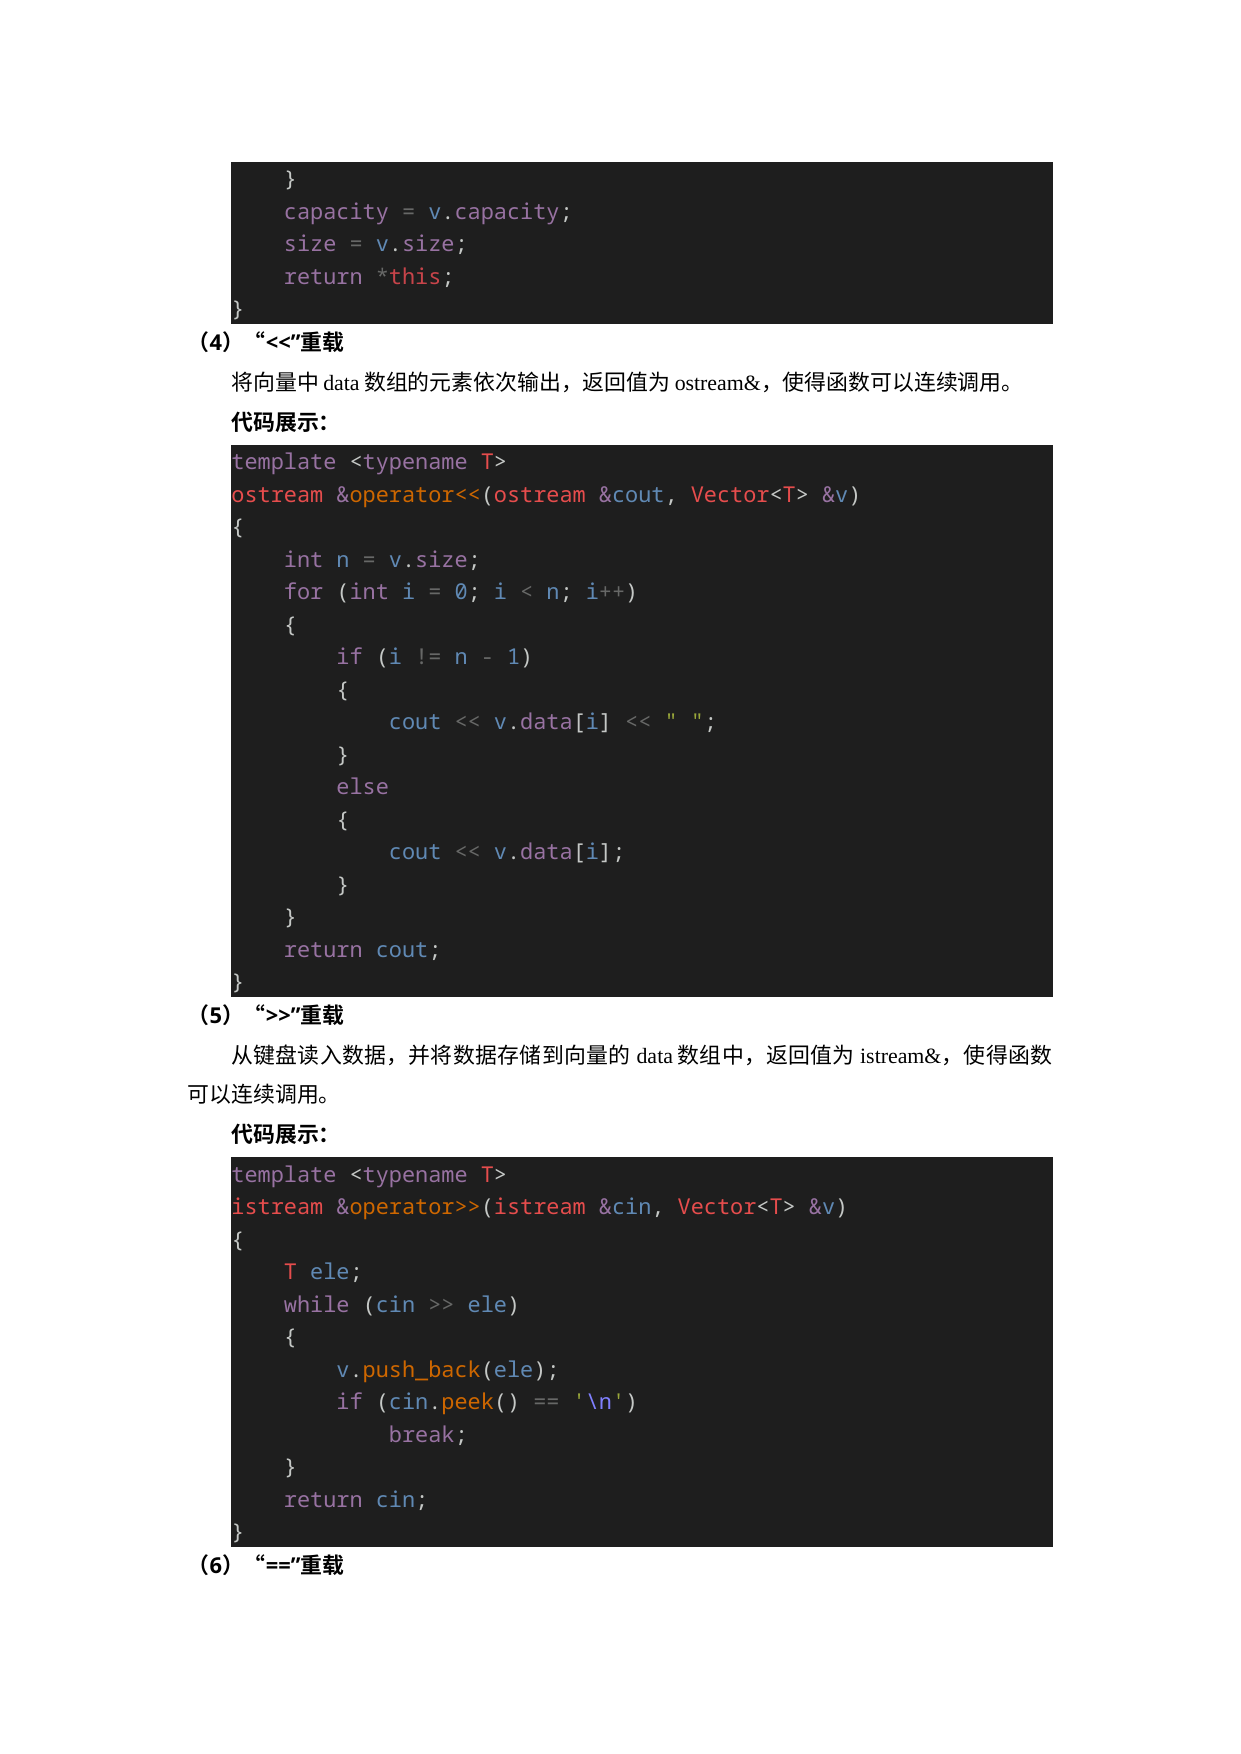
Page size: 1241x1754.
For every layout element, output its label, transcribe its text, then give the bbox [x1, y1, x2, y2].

text break; [231, 1417, 1053, 1450]
text return *this; [231, 259, 1053, 292]
text ostream &operator<<(ostream &cout, Vector<T> &v) [231, 477, 1053, 510]
text 将向量中data数组的元素依次输出，返回值为ostream&，使得函数可以连续调用。 [187, 365, 1053, 397]
text } [231, 900, 1053, 932]
text { [231, 1222, 1053, 1255]
text } [231, 1450, 1053, 1482]
text else [231, 770, 1053, 802]
text } [231, 1515, 1053, 1547]
text capacity = v.capacity; [231, 194, 1053, 227]
text if (i != n - 1) [231, 640, 1053, 672]
text 从键盘读入数据，并将数据存储到向量的data数组中，返回值为istream&，使得函数可以连续调用。 [187, 1038, 1053, 1109]
text T ele; [231, 1255, 1053, 1287]
text （5）“>>”重载 [187, 997, 1053, 1030]
text } [231, 292, 1053, 324]
text { [231, 607, 1053, 640]
text { [231, 802, 1053, 835]
text （6）“==”重载 [187, 1547, 1053, 1580]
text int n = v.size; [231, 542, 1053, 575]
text while (cin >> ele) [231, 1287, 1053, 1320]
text if (cin.peek() == '\n') [231, 1385, 1053, 1417]
text v.push_back(ele); [231, 1352, 1053, 1385]
text } [231, 162, 1053, 194]
text istream &operator>>(istream &cin, Vector<T> &v) [231, 1190, 1053, 1222]
text （4）“<<”重载 [187, 324, 1053, 357]
text 代码展示： [187, 404, 1053, 437]
text } [231, 867, 1053, 900]
text { [231, 672, 1053, 705]
text cout << v.data[i]; [231, 835, 1053, 867]
text template <typename T> [231, 1157, 1053, 1190]
text return cin; [231, 1482, 1053, 1515]
text 代码展示： [187, 1117, 1053, 1149]
text return cout; [231, 932, 1053, 965]
text } [231, 965, 1053, 997]
text { [231, 1320, 1053, 1352]
text for (int i = 0; i < n; i++) [231, 575, 1053, 607]
text { [231, 510, 1053, 542]
text template <typename T> [231, 445, 1053, 477]
text size = v.size; [231, 227, 1053, 259]
text } [231, 737, 1053, 770]
text cout << v.data[i] << " "; [231, 705, 1053, 737]
